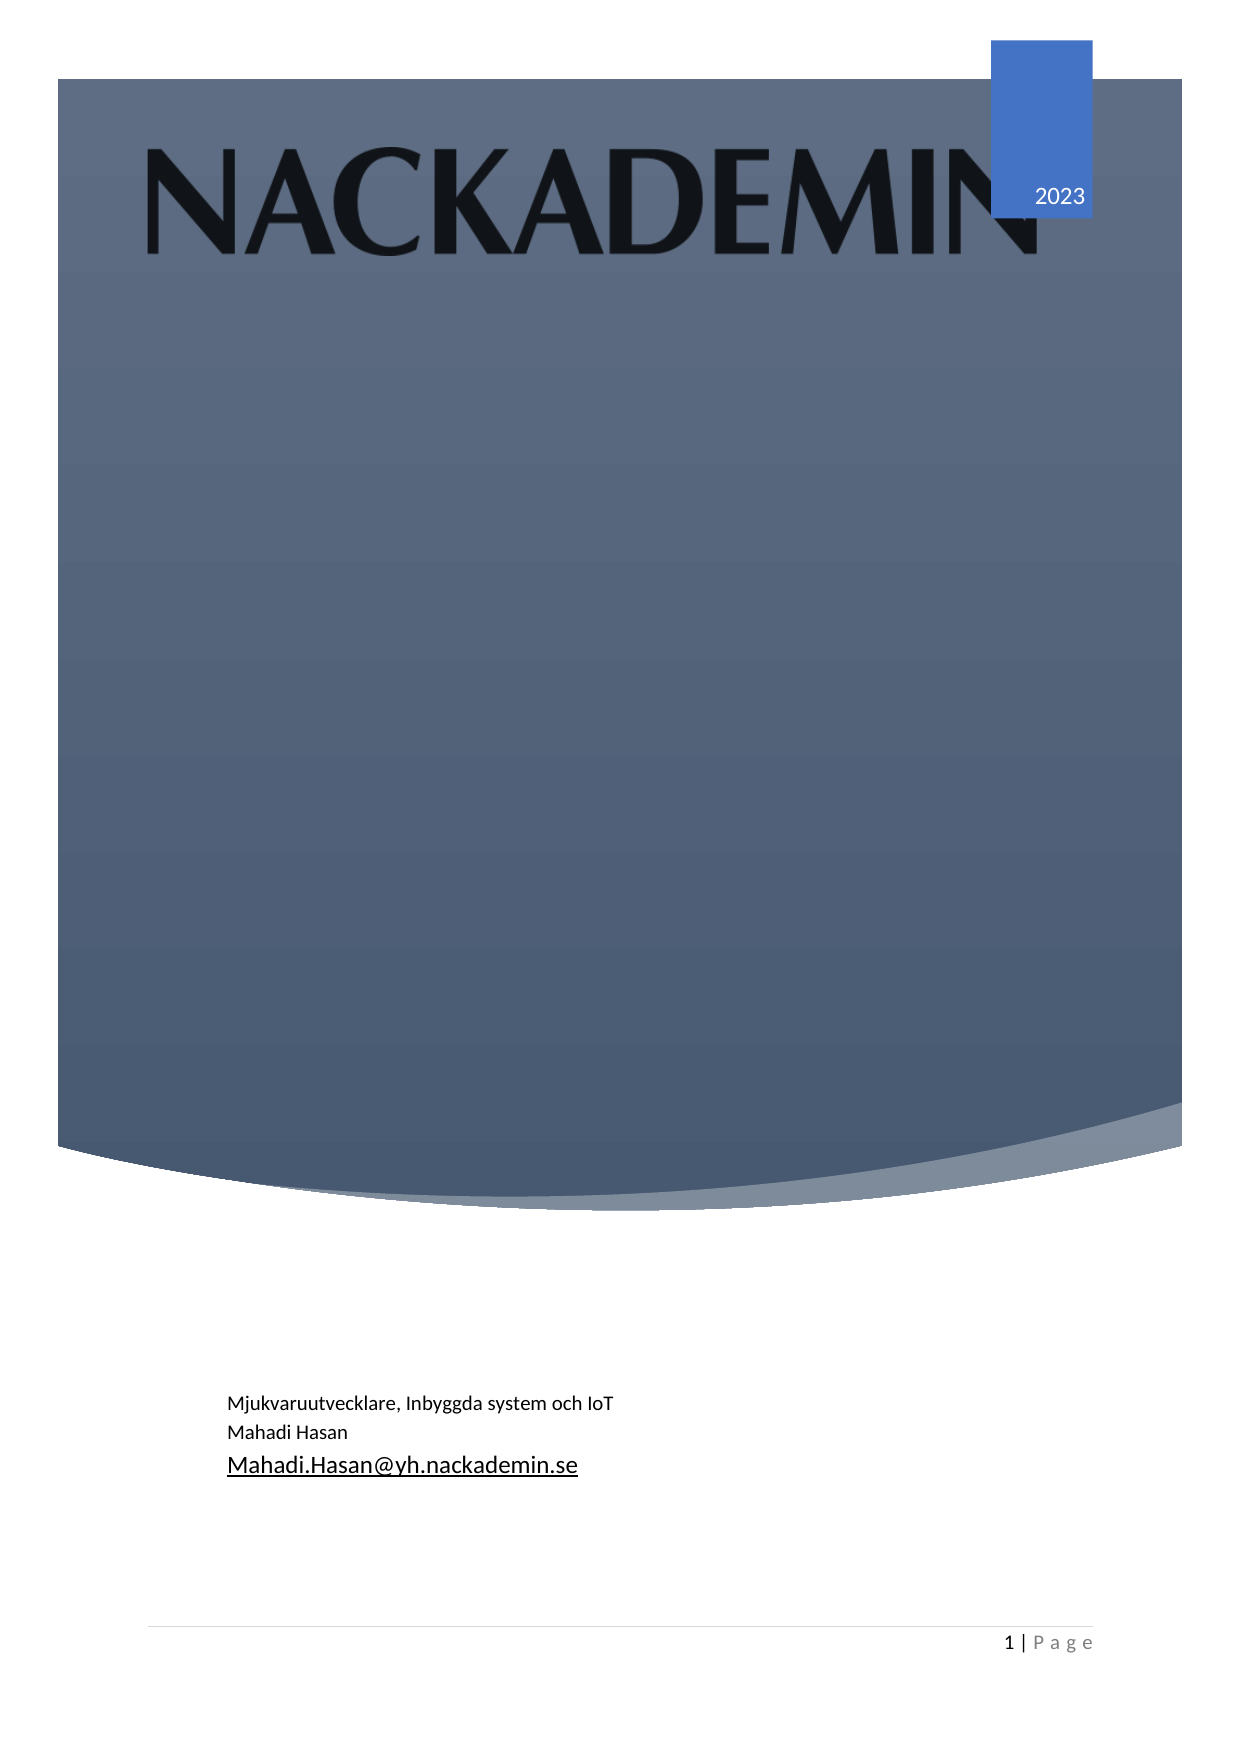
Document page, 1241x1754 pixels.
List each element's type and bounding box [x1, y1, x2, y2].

picture [147, 147, 1037, 256]
